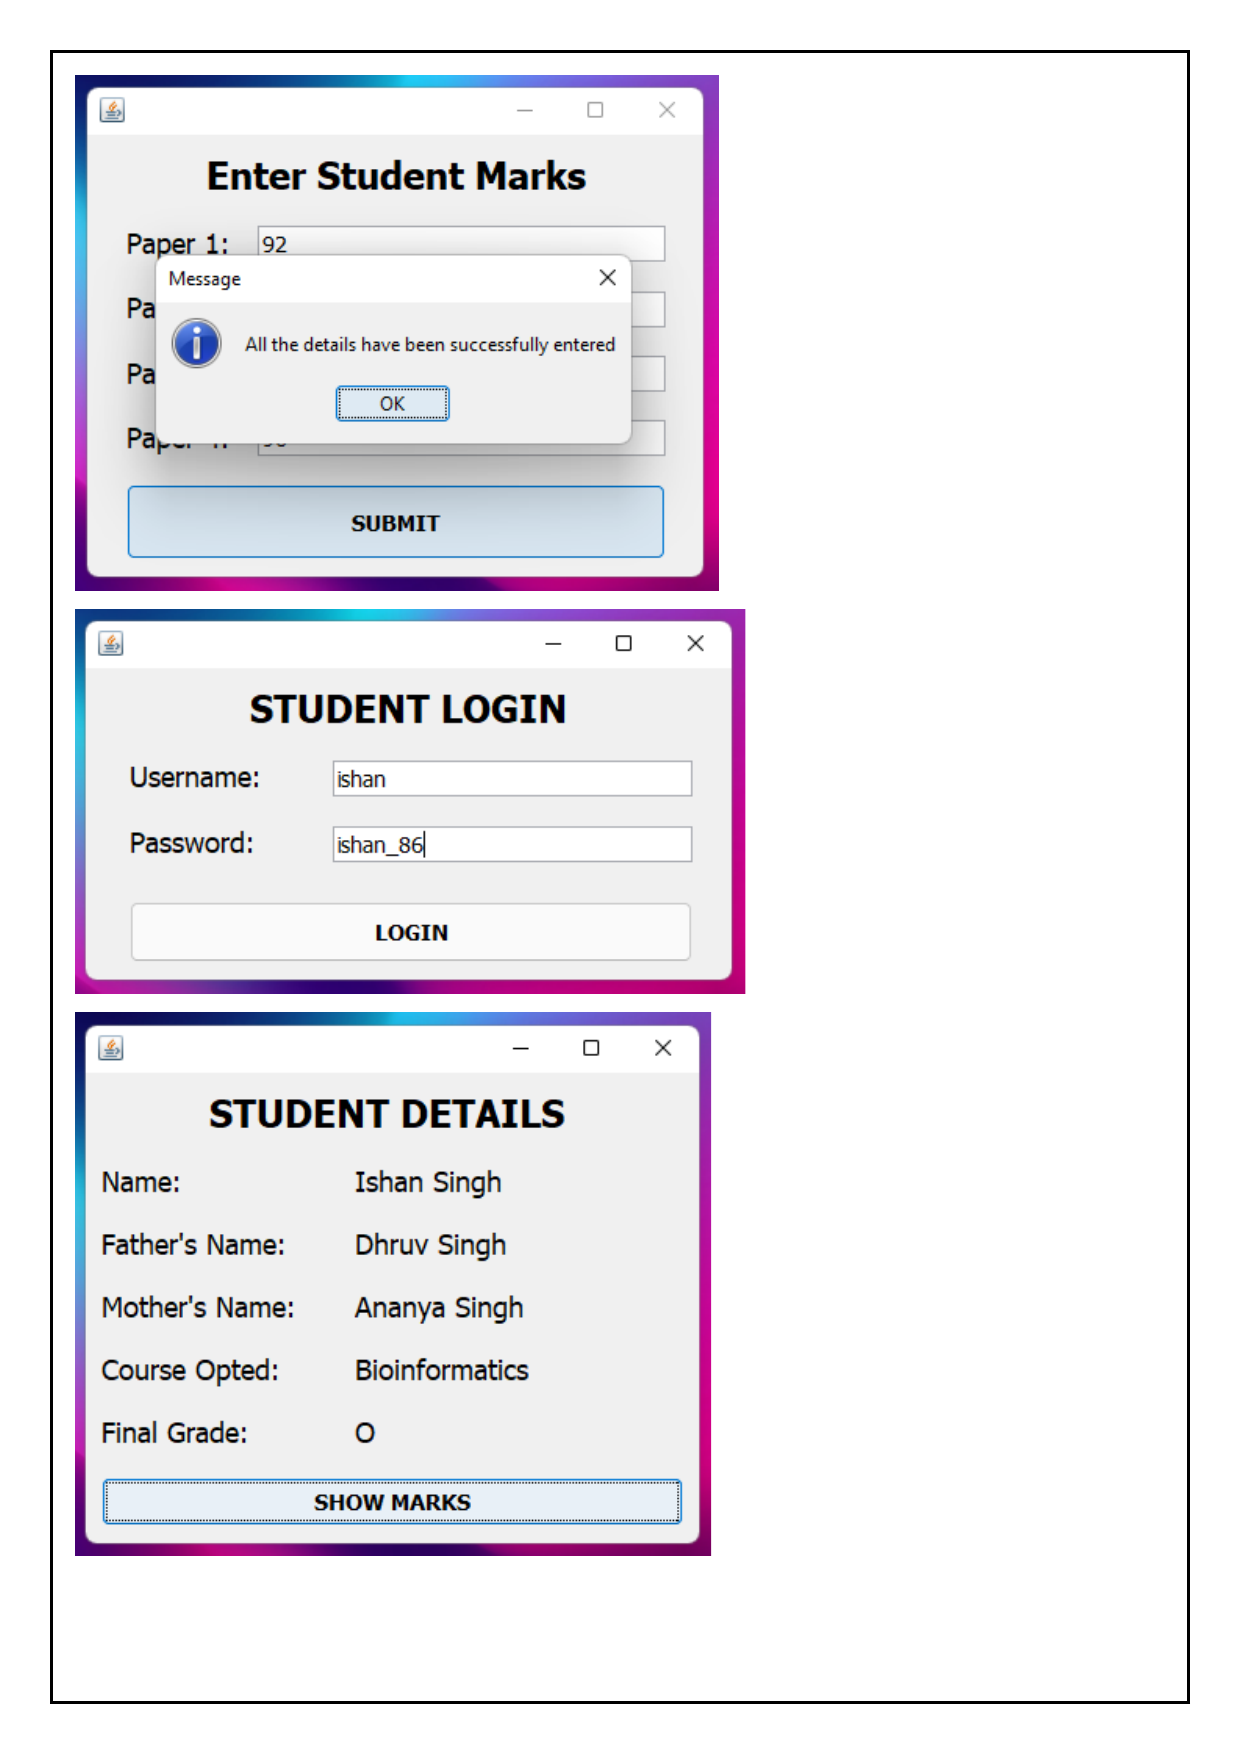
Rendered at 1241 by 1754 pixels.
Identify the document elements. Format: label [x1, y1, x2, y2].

picture [75, 609, 746, 994]
picture [75, 75, 719, 591]
picture [75, 1012, 712, 1556]
